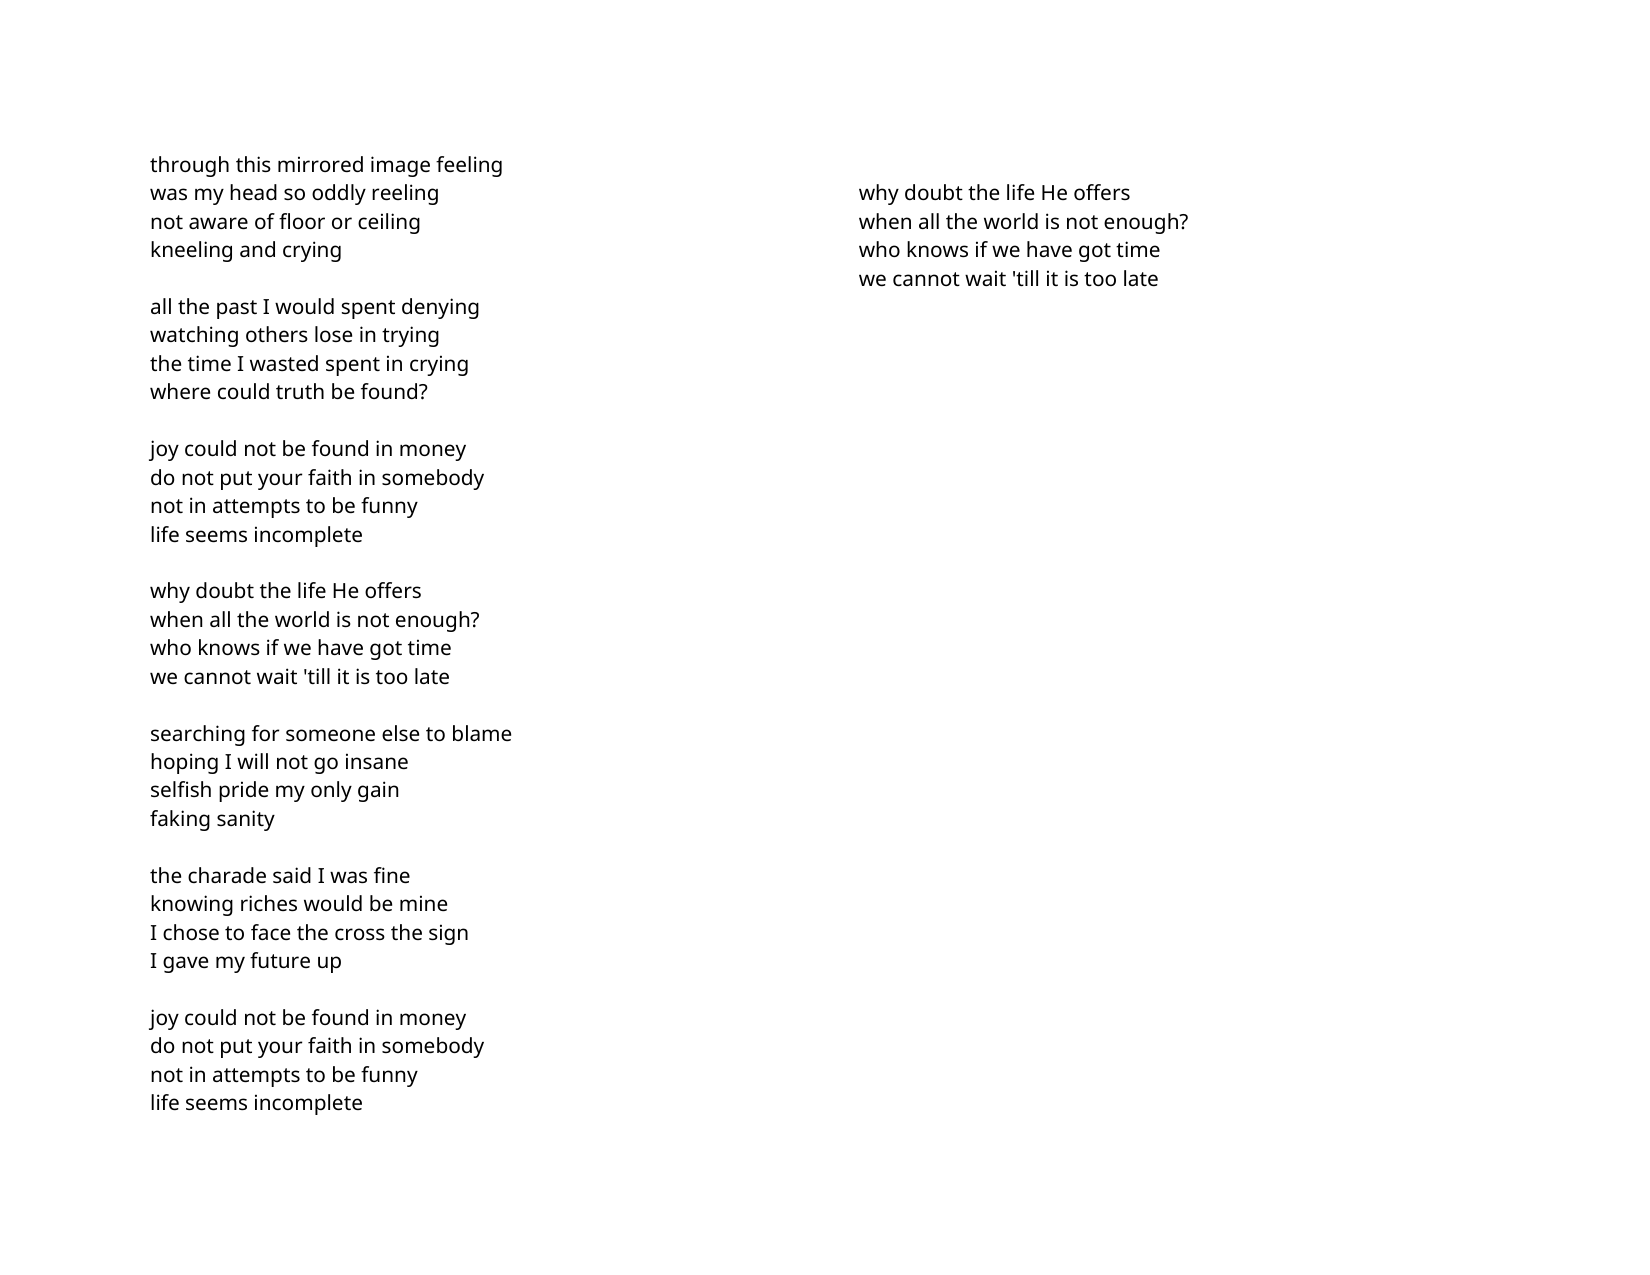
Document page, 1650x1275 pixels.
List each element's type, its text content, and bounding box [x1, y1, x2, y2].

text life seems incomplete [150, 1088, 791, 1117]
text hoping I will not go insane [150, 747, 791, 776]
text watching others lose in trying [150, 321, 791, 349]
text I gave my future up [150, 946, 791, 975]
text selfish pride my only gain [150, 776, 791, 804]
text the charade said I was fine [150, 861, 791, 889]
text do not put your faith in somebody [150, 463, 791, 491]
text joy could not be found in money [150, 434, 791, 463]
text searching for someone else to blame [150, 719, 791, 747]
text I chose to face the cross the sign [150, 918, 791, 946]
text who knows if we have got time [859, 235, 1500, 264]
text not in attempts to be funny [150, 1060, 791, 1088]
text not aware of floor or ceiling [150, 207, 791, 235]
text do not put your faith in somebody [150, 1032, 791, 1060]
text knowing riches would be mine [150, 889, 791, 918]
text why doubt the life He offers [150, 577, 791, 605]
text through this mirrored image feeling [150, 150, 791, 178]
text joy could not be found in money [150, 1003, 791, 1032]
text when all the world is not enough? [150, 605, 791, 633]
text we cannot wait 'till it is too late [859, 264, 1500, 292]
text not in attempts to be funny [150, 491, 791, 520]
text who knows if we have got time [150, 633, 791, 662]
text all the past I would spent denying [150, 292, 791, 321]
text why doubt the life He offers [859, 178, 1500, 207]
text where could truth be found? [150, 377, 791, 406]
text faking sanity [150, 804, 791, 832]
text we cannot wait 'till it is too late [150, 662, 791, 690]
text was my head so oddly reeling [150, 178, 791, 207]
text when all the world is not enough? [859, 207, 1500, 235]
text kneeling and crying [150, 235, 791, 264]
text life seems incomplete [150, 520, 791, 548]
text the time I wasted spent in crying [150, 349, 791, 377]
